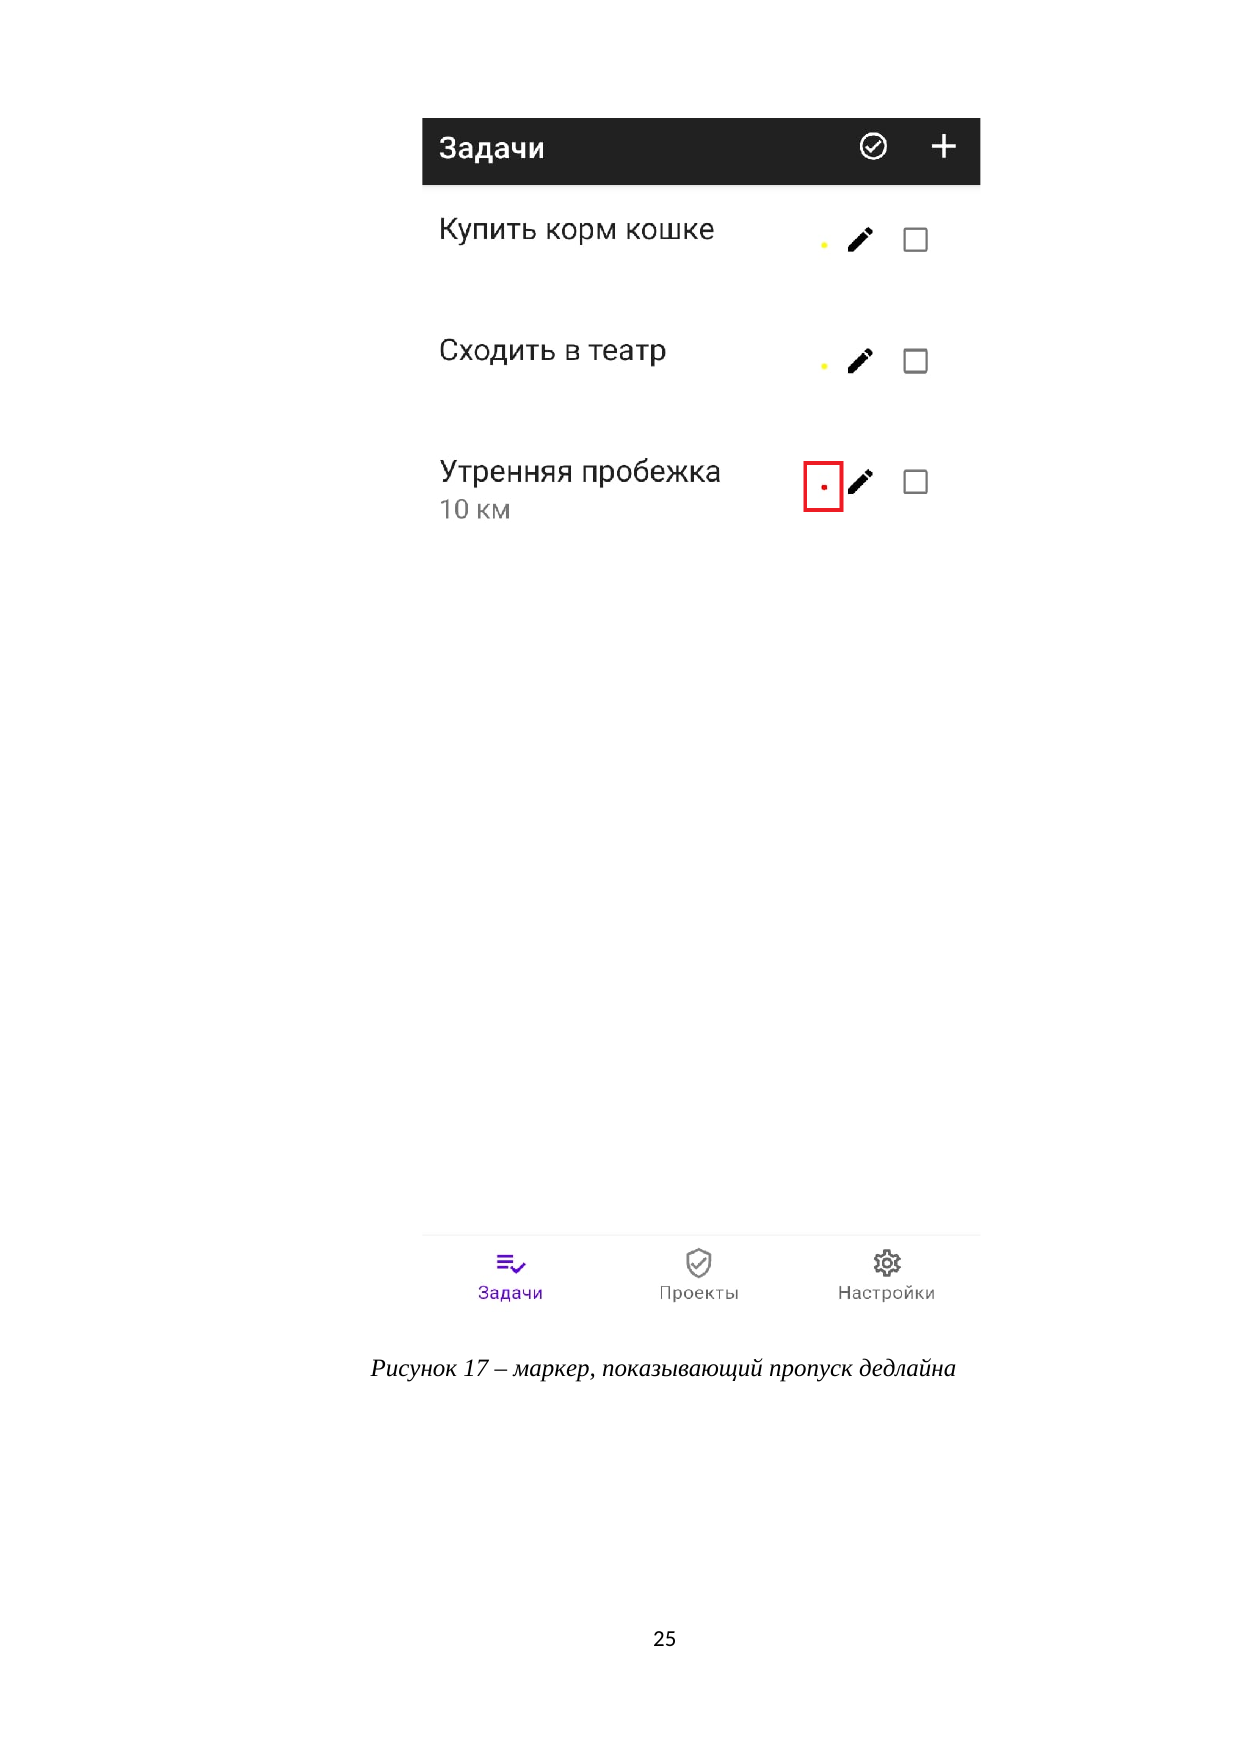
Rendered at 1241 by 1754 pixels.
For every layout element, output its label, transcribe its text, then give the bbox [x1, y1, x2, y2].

picture [422, 118, 981, 1312]
text Рисунок 17 – маркер, показывающий пропуск дедлайна [177, 1353, 1152, 1382]
